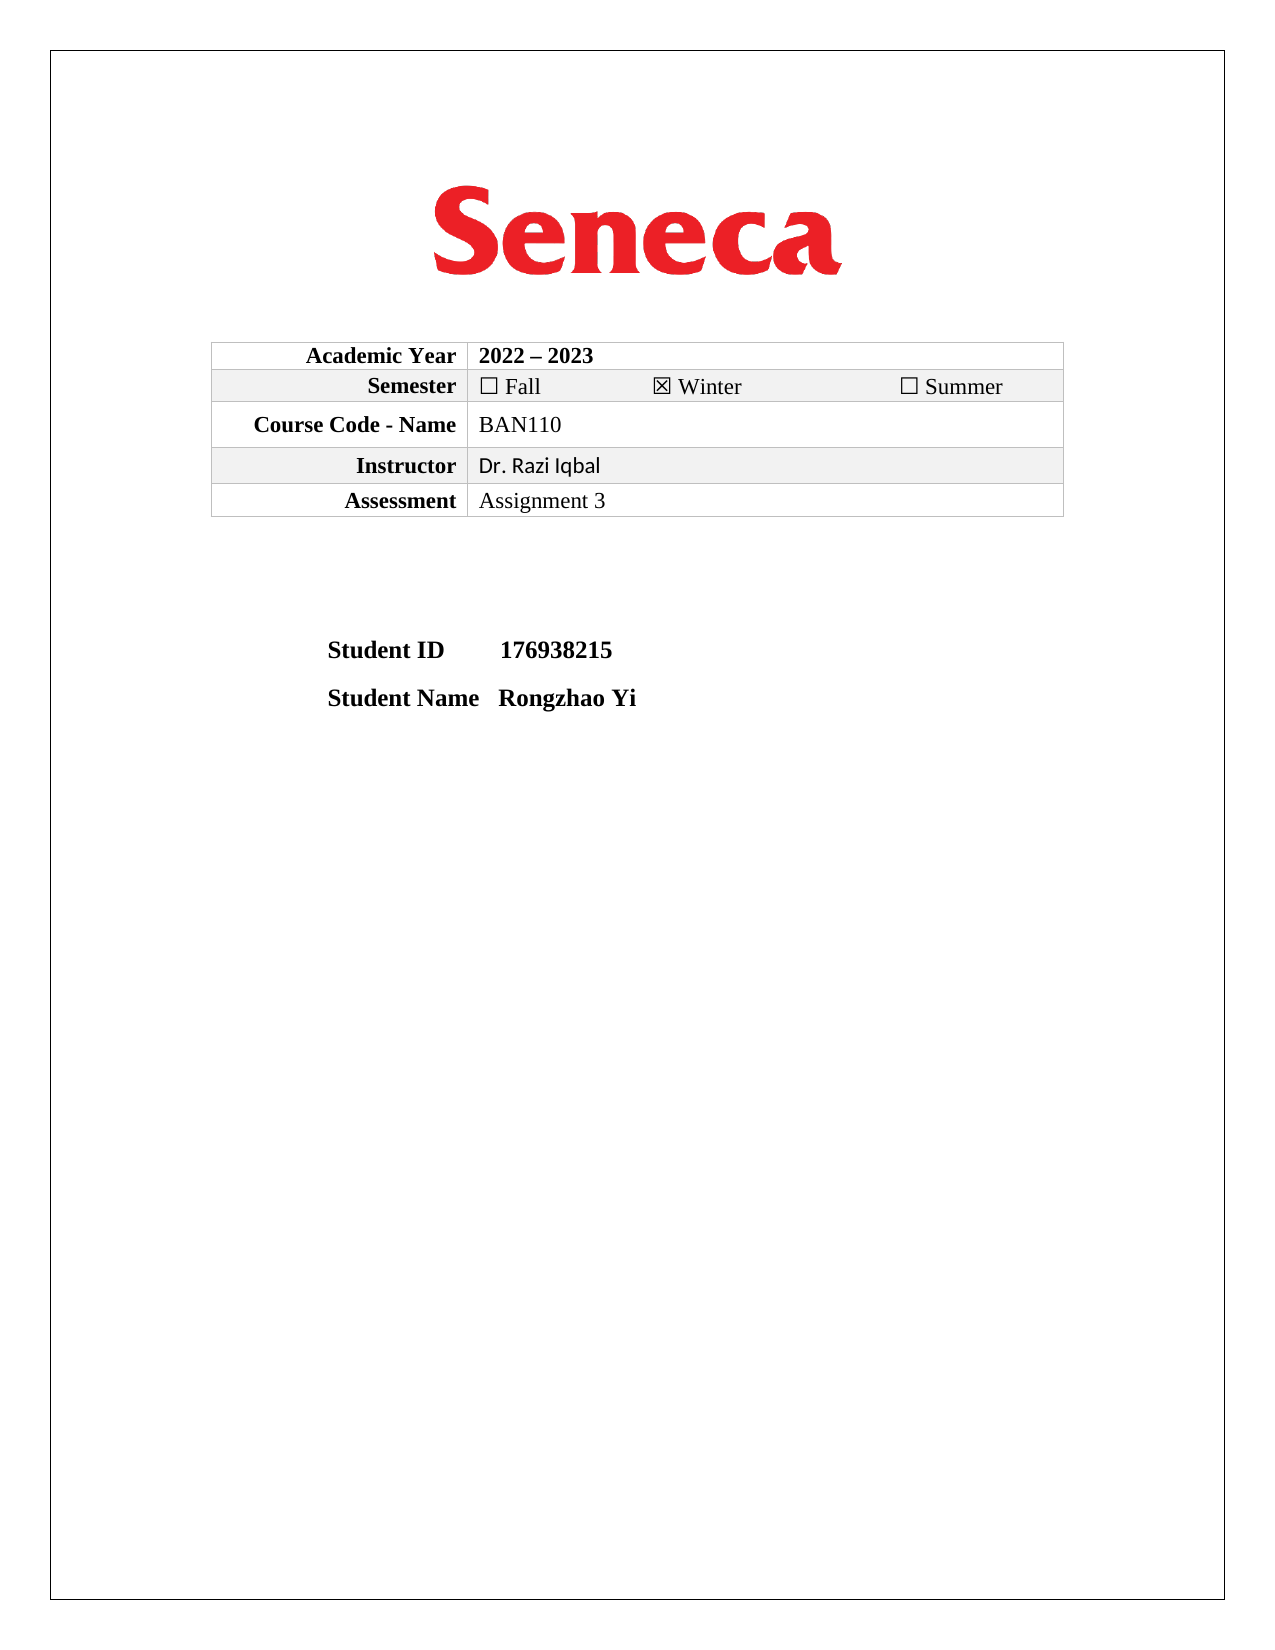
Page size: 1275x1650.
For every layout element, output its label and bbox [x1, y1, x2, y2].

picture [386, 150, 889, 311]
